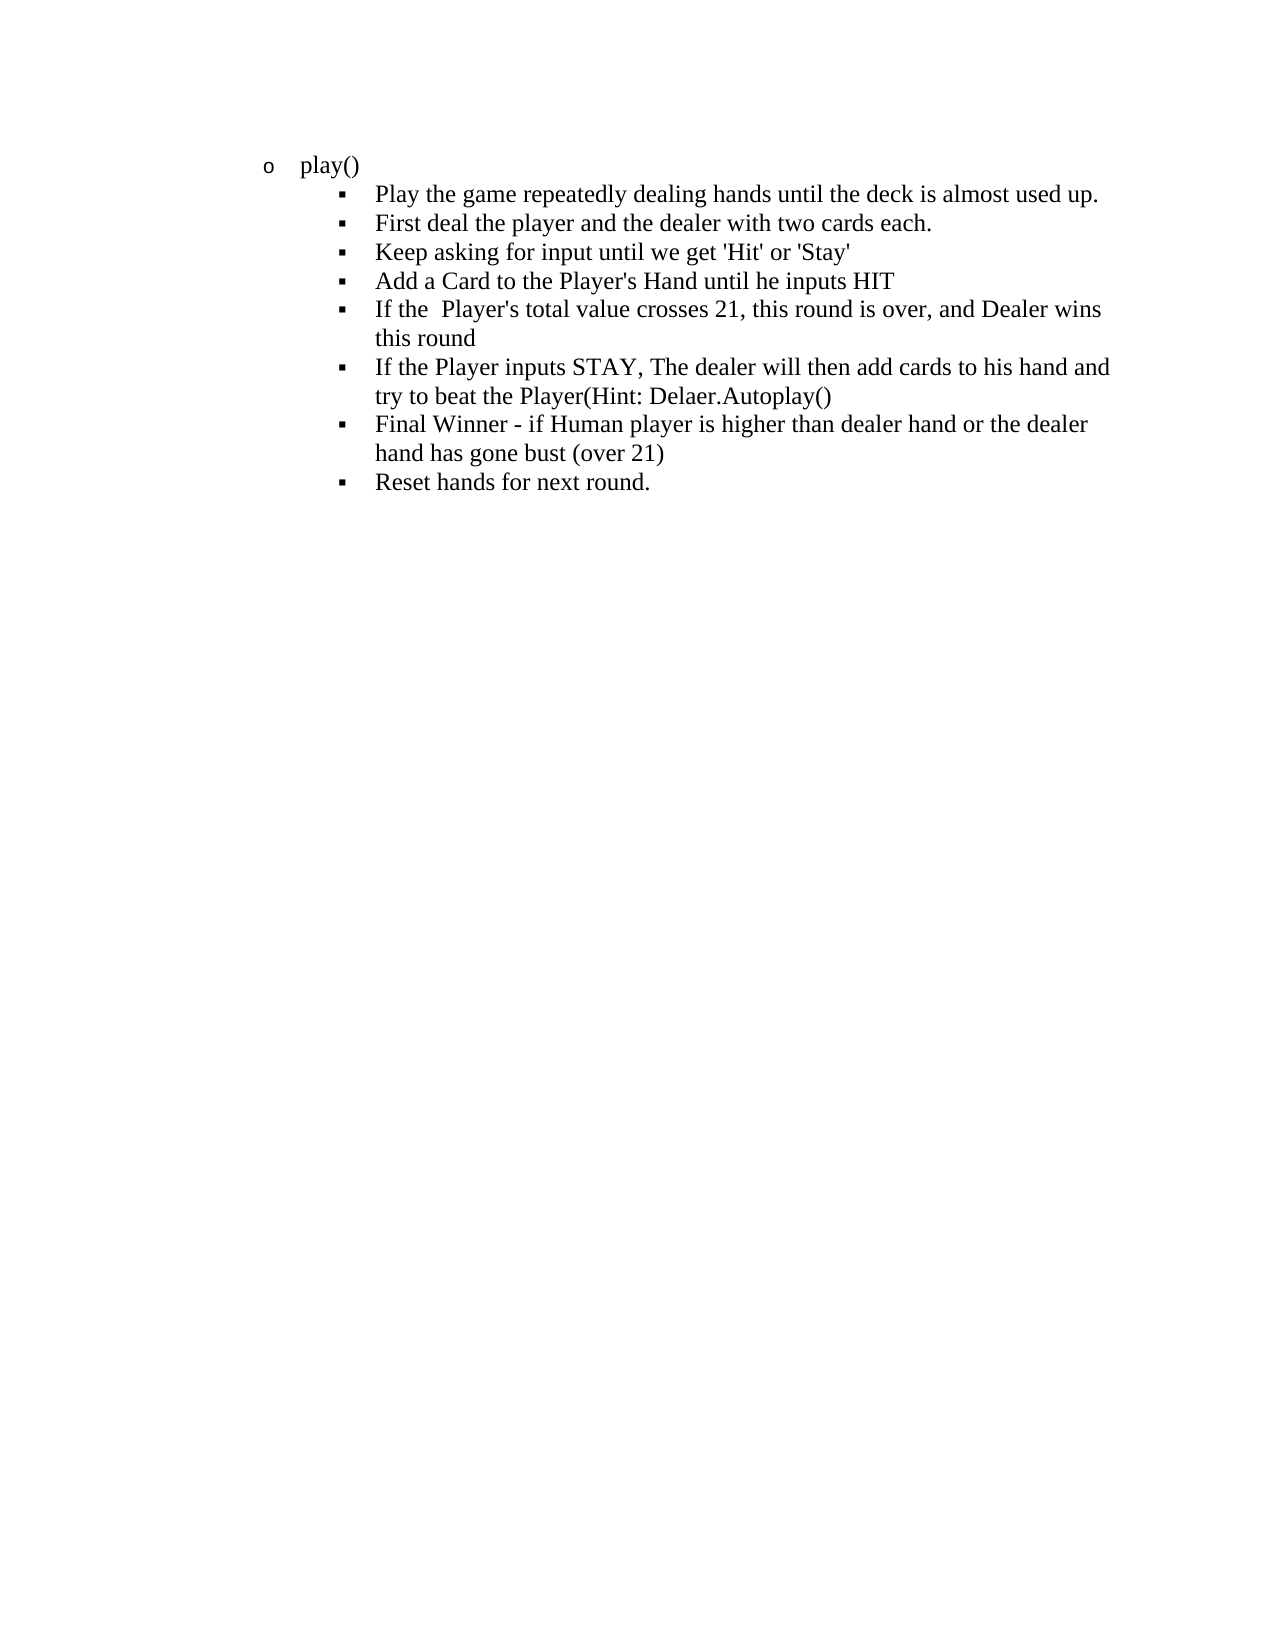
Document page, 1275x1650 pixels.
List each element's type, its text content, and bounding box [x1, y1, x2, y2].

list Add a Card to the Player's Hand until he inputs HIT [337, 266, 1125, 294]
list If the Player inputs STAY, The dealer will then add cards to his hand and try to beat the Player(Hint: Delaer.Autoplay() [337, 352, 1125, 409]
list Play the game repeatedly dealing hands until the deck is almost used up. [337, 179, 1125, 208]
list First deal the player and the dealer with two cards each. [337, 208, 1125, 237]
list Keep asking for input until we get 'Hit' or 'Stay' [337, 237, 1125, 266]
list Final Winner - if Human player is higher than dealer hand or the dealer hand has gone bust (over 21) [337, 409, 1125, 467]
list play() [262, 150, 1125, 179]
list Reset hands for next round. [337, 467, 1125, 496]
list If the Player's total value crosses 21, this round is over, and Dealer wins this round [337, 294, 1125, 352]
